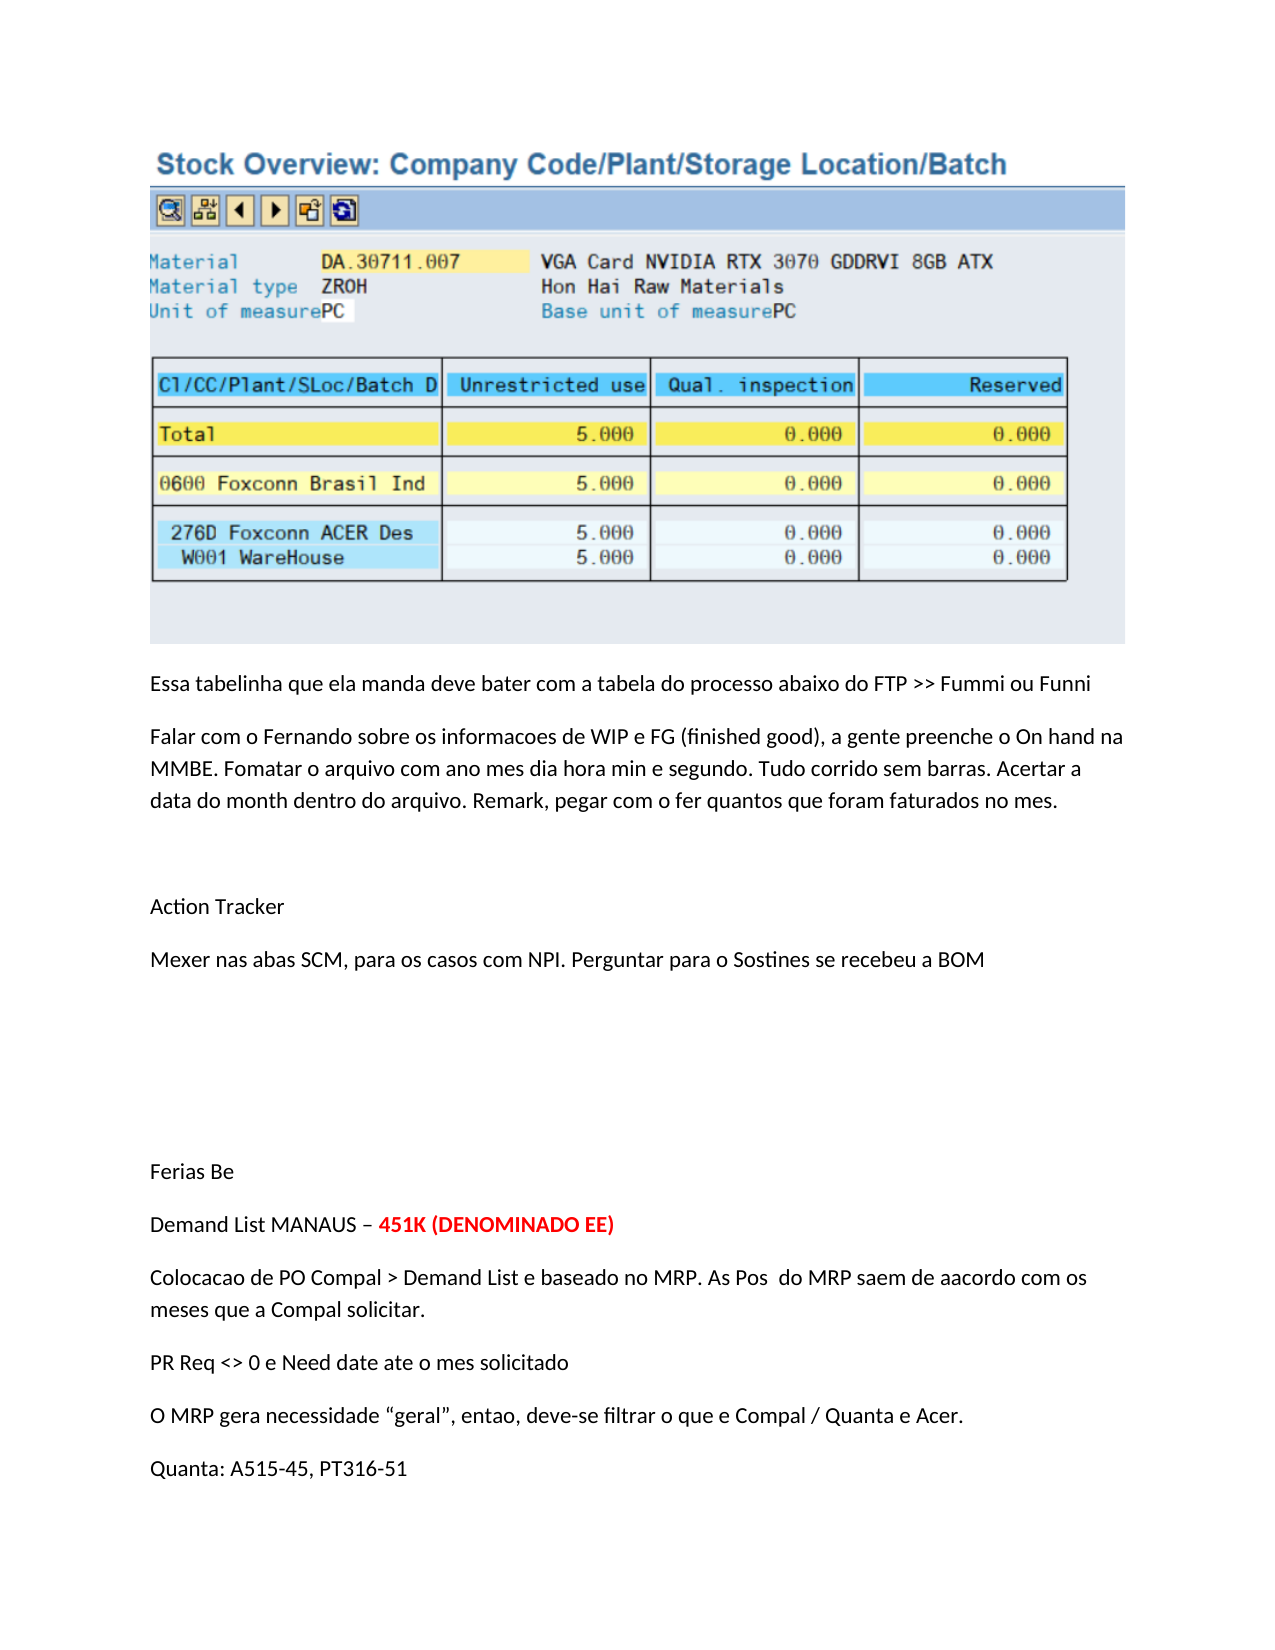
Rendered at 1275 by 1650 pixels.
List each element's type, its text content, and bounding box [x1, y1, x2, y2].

text Ferias Be [150, 1157, 1125, 1185]
text Quanta: A515-45, PT316-51 [150, 1454, 1125, 1483]
text Action Tracker [150, 892, 1125, 920]
picture [150, 150, 1125, 644]
text PR Req <> 0 e Need date ate o mes solicitado [150, 1348, 1125, 1377]
text Essa tabelinha que ela manda deve bater com a tabela do processo abaixo do FTP >> Fummi ou Funni [150, 669, 1125, 697]
text Mexer nas abas SCM, para os casos com NPI. Perguntar para o Sostines se recebeu a BOM [150, 945, 1125, 973]
text O MRP gera necessidade “geral”, entao, deve-se filtrar o que e Compal / Quanta e Acer. [150, 1402, 1125, 1429]
text Colocacao de PO Compal > Demand List e baseado no MRP. As Pos do MRP saem de aacordo com os meses que a Compal solicitar. [150, 1263, 1125, 1323]
text Demand List MANAUS – 451K (DENOMINADO EE) [150, 1210, 1125, 1238]
text Falar com o Fernando sobre os informacoes de WIP e FG (finished good), a gente preenche o On hand na MMBE. Fomatar o arquivo com ano mes dia hora min e segundo. Tudo corrido sem barras. Acertar a data do month dentro do arquivo. Remark, pegar com o fer quantos que foram faturados no mes. [150, 722, 1125, 814]
